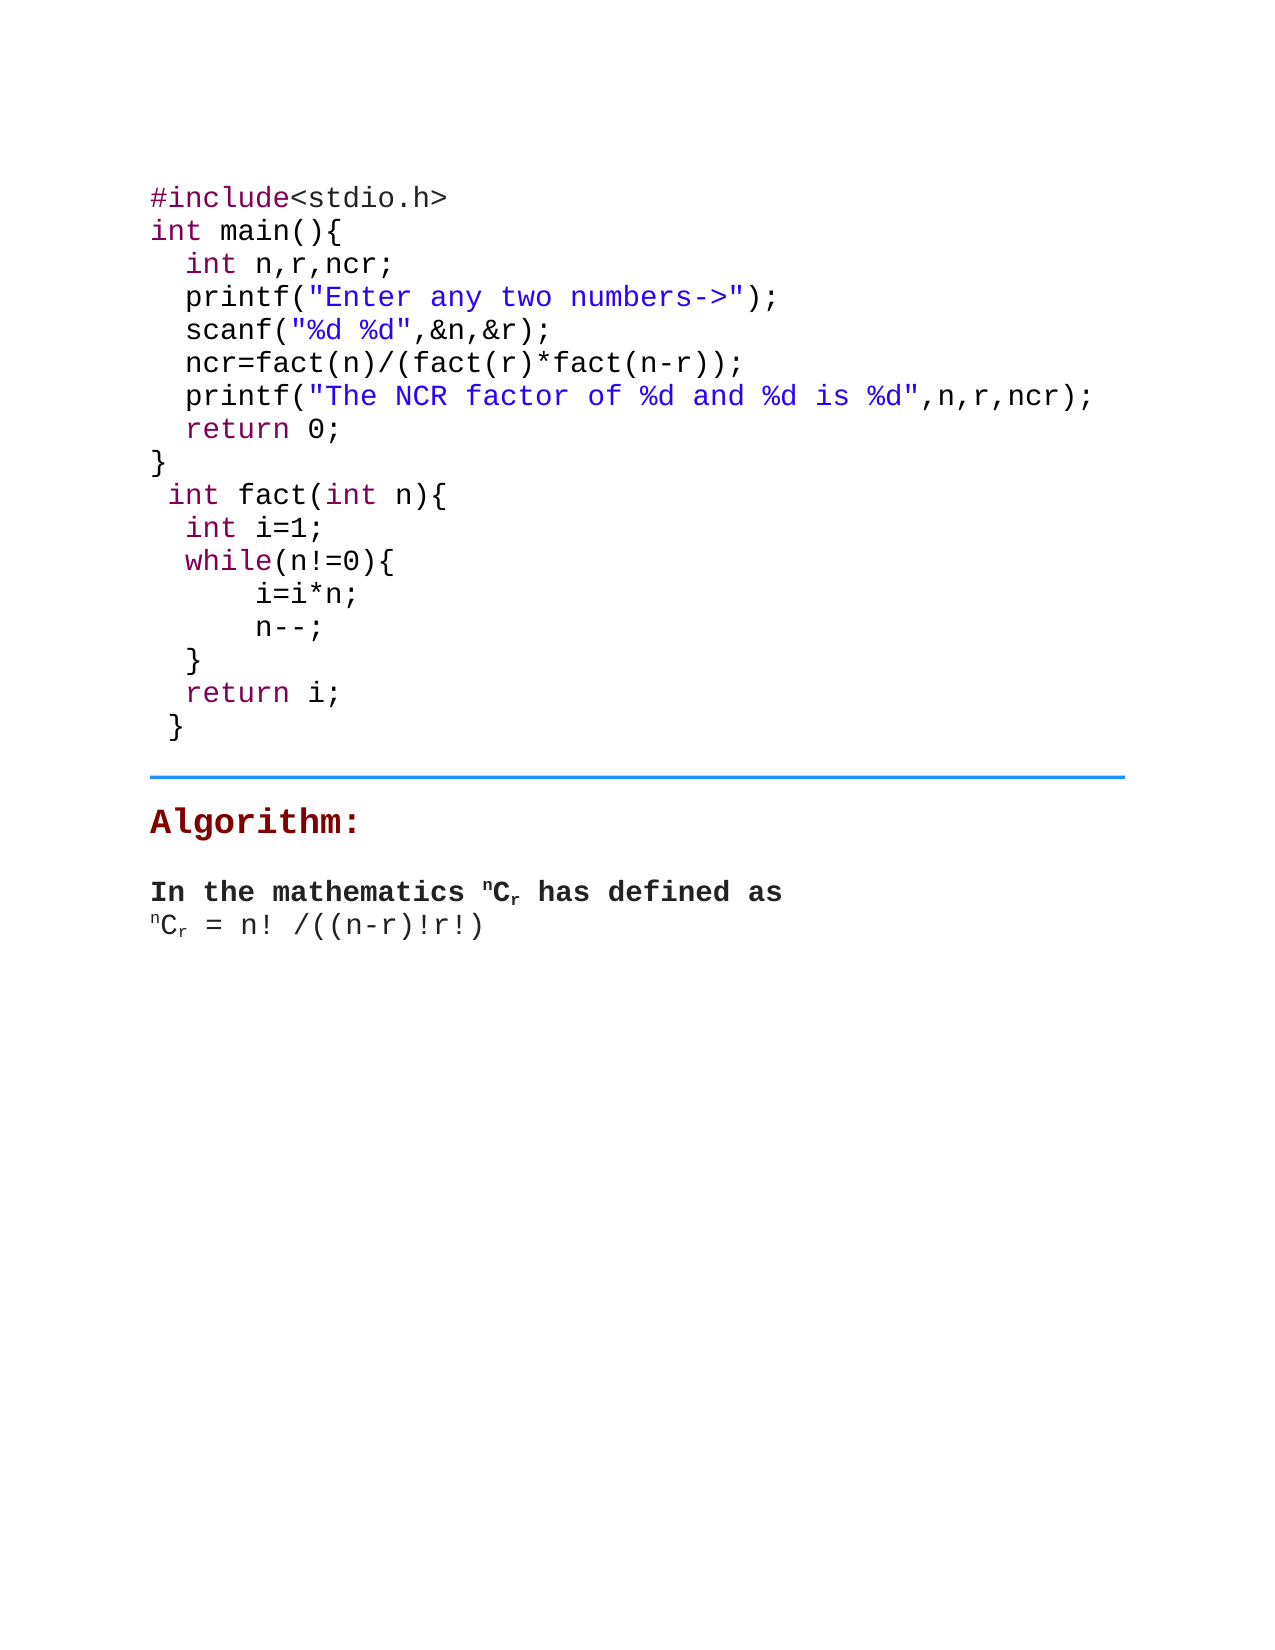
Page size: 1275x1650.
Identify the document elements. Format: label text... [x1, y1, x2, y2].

text int main(){ [150, 216, 1125, 249]
text return 0; [150, 414, 1125, 447]
text ncr=fact(n)/(fact(r)*fact(n-r)); [150, 348, 1125, 381]
text } [150, 645, 1125, 678]
text n--; [150, 612, 1125, 645]
text } [150, 447, 1125, 480]
text int fact(int n){ [150, 480, 1125, 513]
text int i=1; [150, 513, 1125, 546]
text } [150, 711, 1125, 744]
text while(n!=0){ [150, 546, 1125, 579]
text i=i*n; [150, 579, 1125, 612]
text printf("Enter any two numbers->"); [150, 282, 1125, 315]
text scanf("%d %d",&n,&r); [150, 315, 1125, 348]
text Algorithm: In the mathematics nCr has defined as [150, 804, 1125, 910]
text int n,r,ncr; [150, 249, 1125, 282]
text return i; [150, 678, 1125, 711]
text #include<stdio.h> [150, 150, 1125, 216]
text nCr = n! /((n-r)!r!) [150, 910, 1125, 943]
text printf("The NCR factor of %d and %d is %d",n,r,ncr); [150, 381, 1125, 414]
